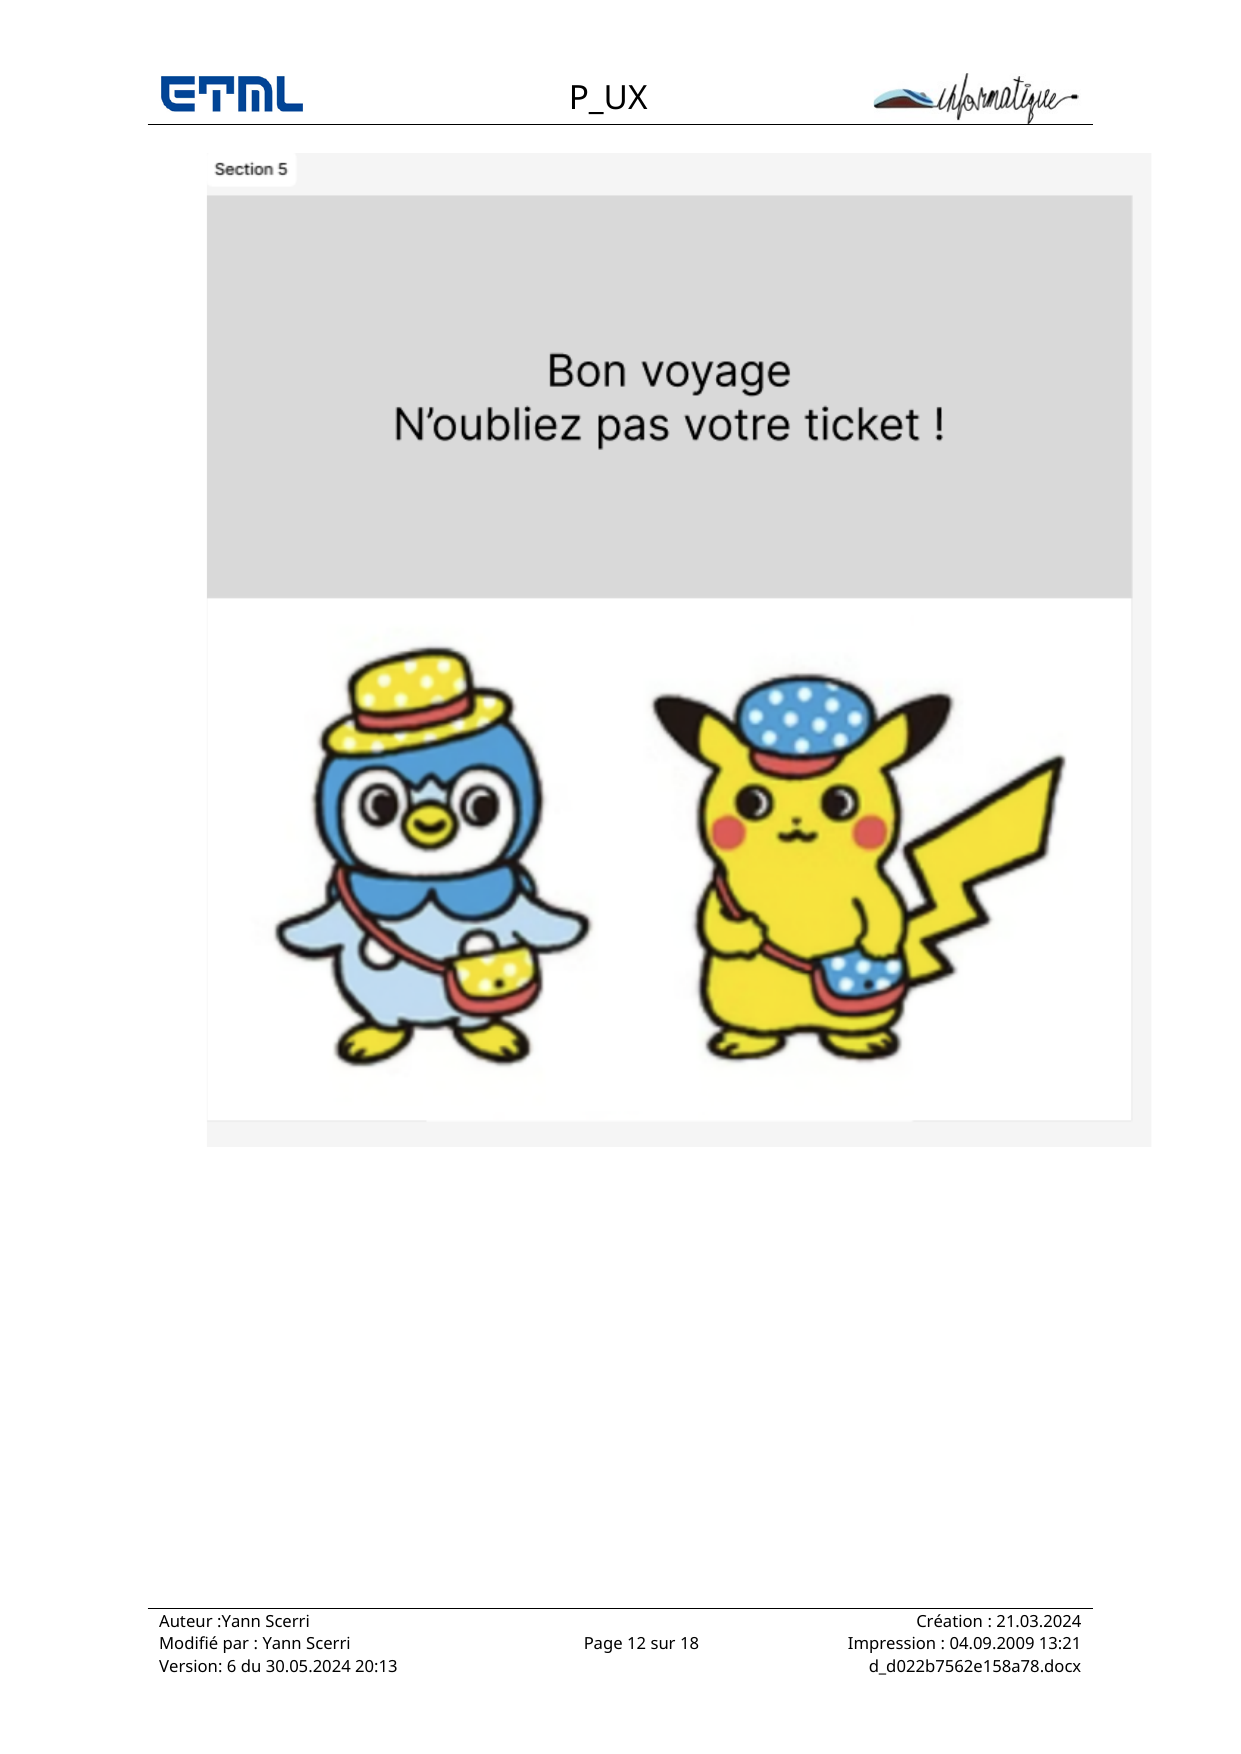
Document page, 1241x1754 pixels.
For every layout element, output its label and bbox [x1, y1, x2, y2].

picture [158, 73, 305, 115]
picture [206, 153, 1152, 1147]
picture [873, 73, 1082, 124]
